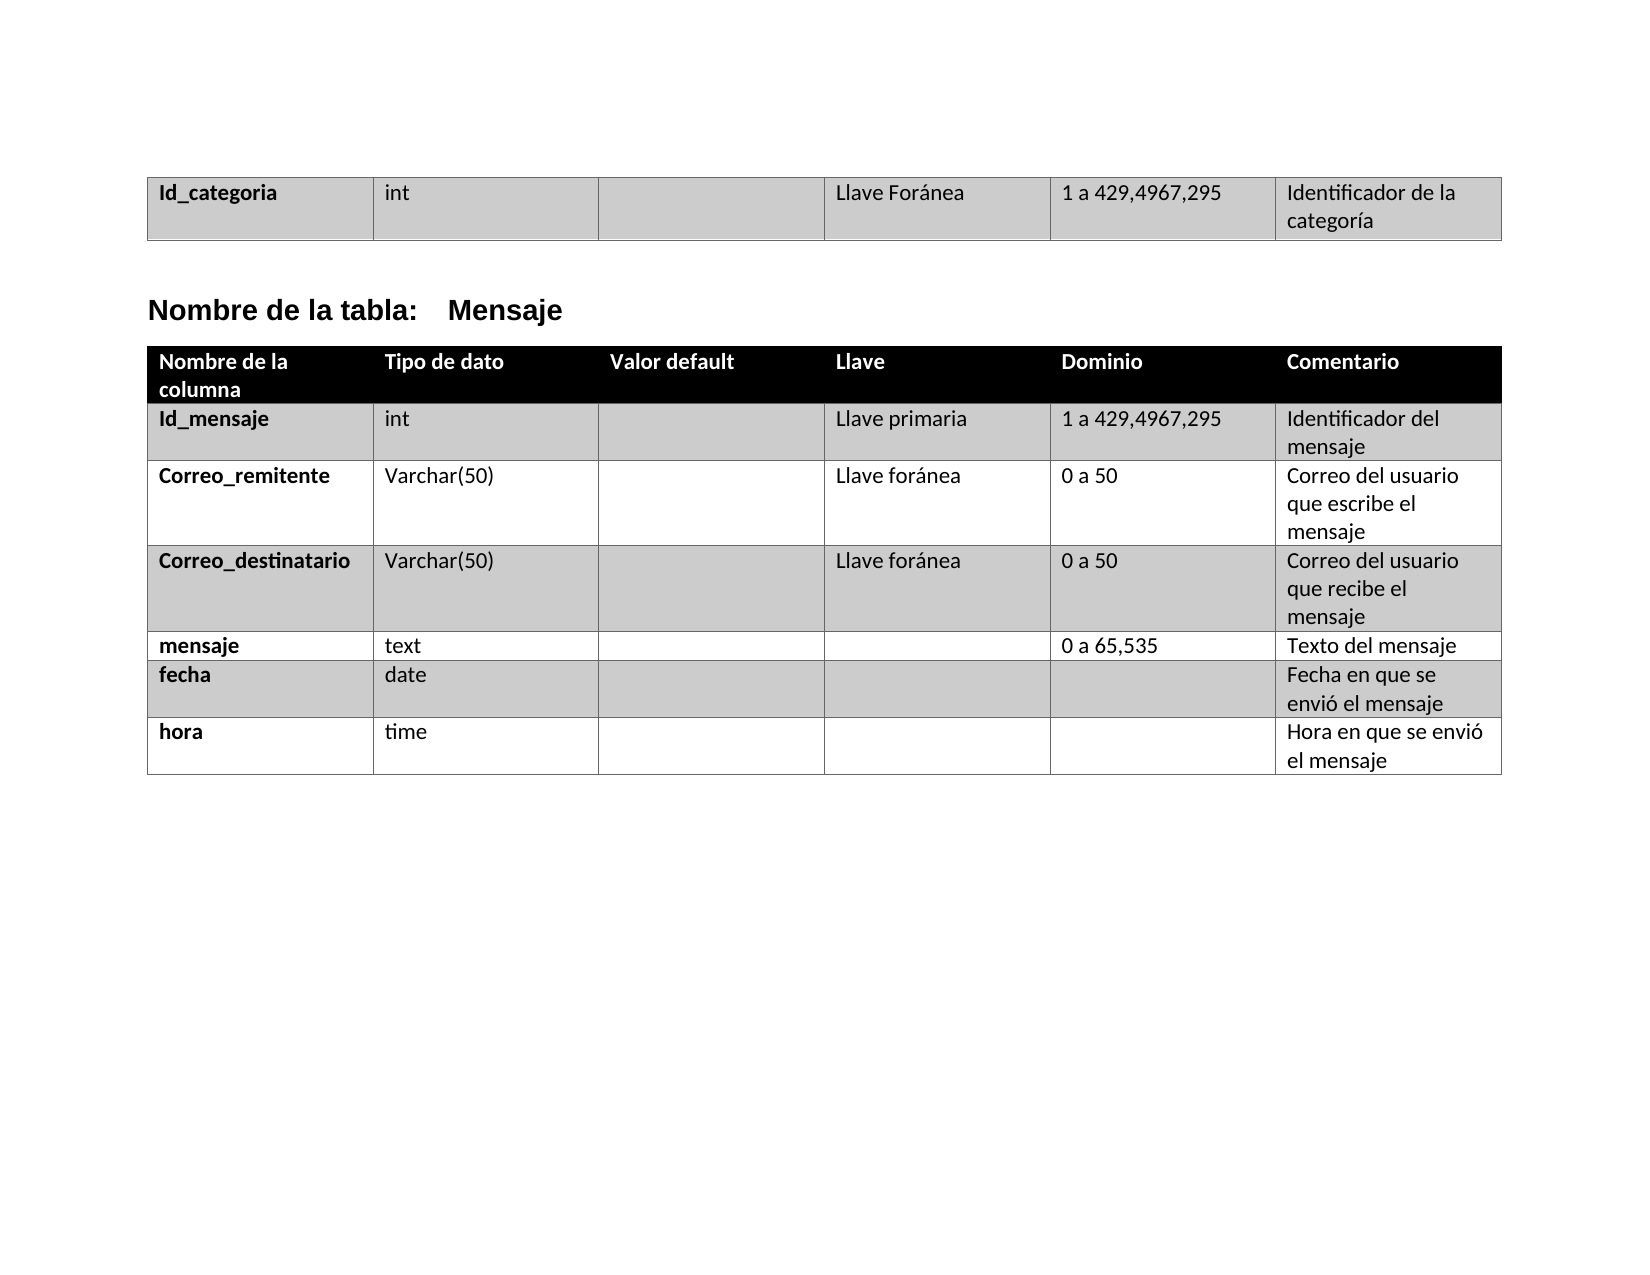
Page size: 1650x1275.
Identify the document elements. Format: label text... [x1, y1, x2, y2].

text Nombre de la tabla: Mensaje [148, 293, 1502, 327]
table_cell Identificador de la categoría [1276, 178, 1501, 239]
table_cell int [374, 404, 598, 460]
table_cell [599, 404, 824, 460]
table_cell [599, 461, 824, 545]
table_cell Correo_remitente [148, 461, 373, 545]
table_cell fecha [148, 661, 373, 717]
table_cell date [374, 661, 598, 717]
table_cell mensaje [148, 632, 373, 659]
table_cell Fecha en que se envió el mensaje [1276, 661, 1501, 717]
table_cell int [374, 178, 598, 239]
table_cell 0 a 50 [1051, 461, 1275, 545]
table_cell [599, 661, 824, 717]
table_header Llave [825, 347, 1050, 403]
table_header Comentario [1276, 347, 1501, 403]
table_cell Varchar(50) [374, 546, 598, 631]
table_cell 1 a 429,4967,295 [1051, 178, 1275, 239]
table_cell Correo del usuario que escribe el mensaje [1276, 461, 1501, 545]
table_cell Texto del mensaje [1276, 632, 1501, 659]
table_cell Llave foránea [825, 461, 1050, 545]
table_header Tipo de dato [374, 347, 598, 403]
table_cell Hora en que se envió el mensaje [1276, 718, 1501, 774]
table_cell [825, 718, 1050, 774]
table_cell Correo del usuario que recibe el mensaje [1276, 546, 1501, 631]
table_cell 0 a 50 [1051, 546, 1275, 631]
table_header Nombre de la columna [148, 347, 373, 403]
table_cell Llave foránea [825, 546, 1050, 631]
table_cell [825, 661, 1050, 717]
table_cell [599, 632, 824, 659]
table_cell 1 a 429,4967,295 [1051, 404, 1275, 460]
table_cell Id_categoria [148, 178, 373, 239]
table_cell [1051, 661, 1275, 717]
table_cell Id_mensaje [148, 404, 373, 460]
table_cell [1051, 718, 1275, 774]
table_cell Llave Foránea [825, 178, 1050, 239]
table_cell [599, 546, 824, 631]
table_cell hora [148, 718, 373, 774]
table_cell time [374, 718, 598, 774]
table_cell Correo_destinatario [148, 546, 373, 631]
table_header Dominio [1051, 347, 1275, 403]
table_cell Identificador del mensaje [1276, 404, 1501, 460]
table_header Valor default [599, 347, 824, 403]
table_cell Llave primaria [825, 404, 1050, 460]
table_cell text [374, 632, 598, 659]
table_cell Varchar(50) [374, 461, 598, 545]
table_cell [599, 178, 824, 239]
table_cell [599, 718, 824, 774]
table_cell [825, 632, 1050, 659]
table_cell 0 a 65,535 [1051, 632, 1275, 659]
